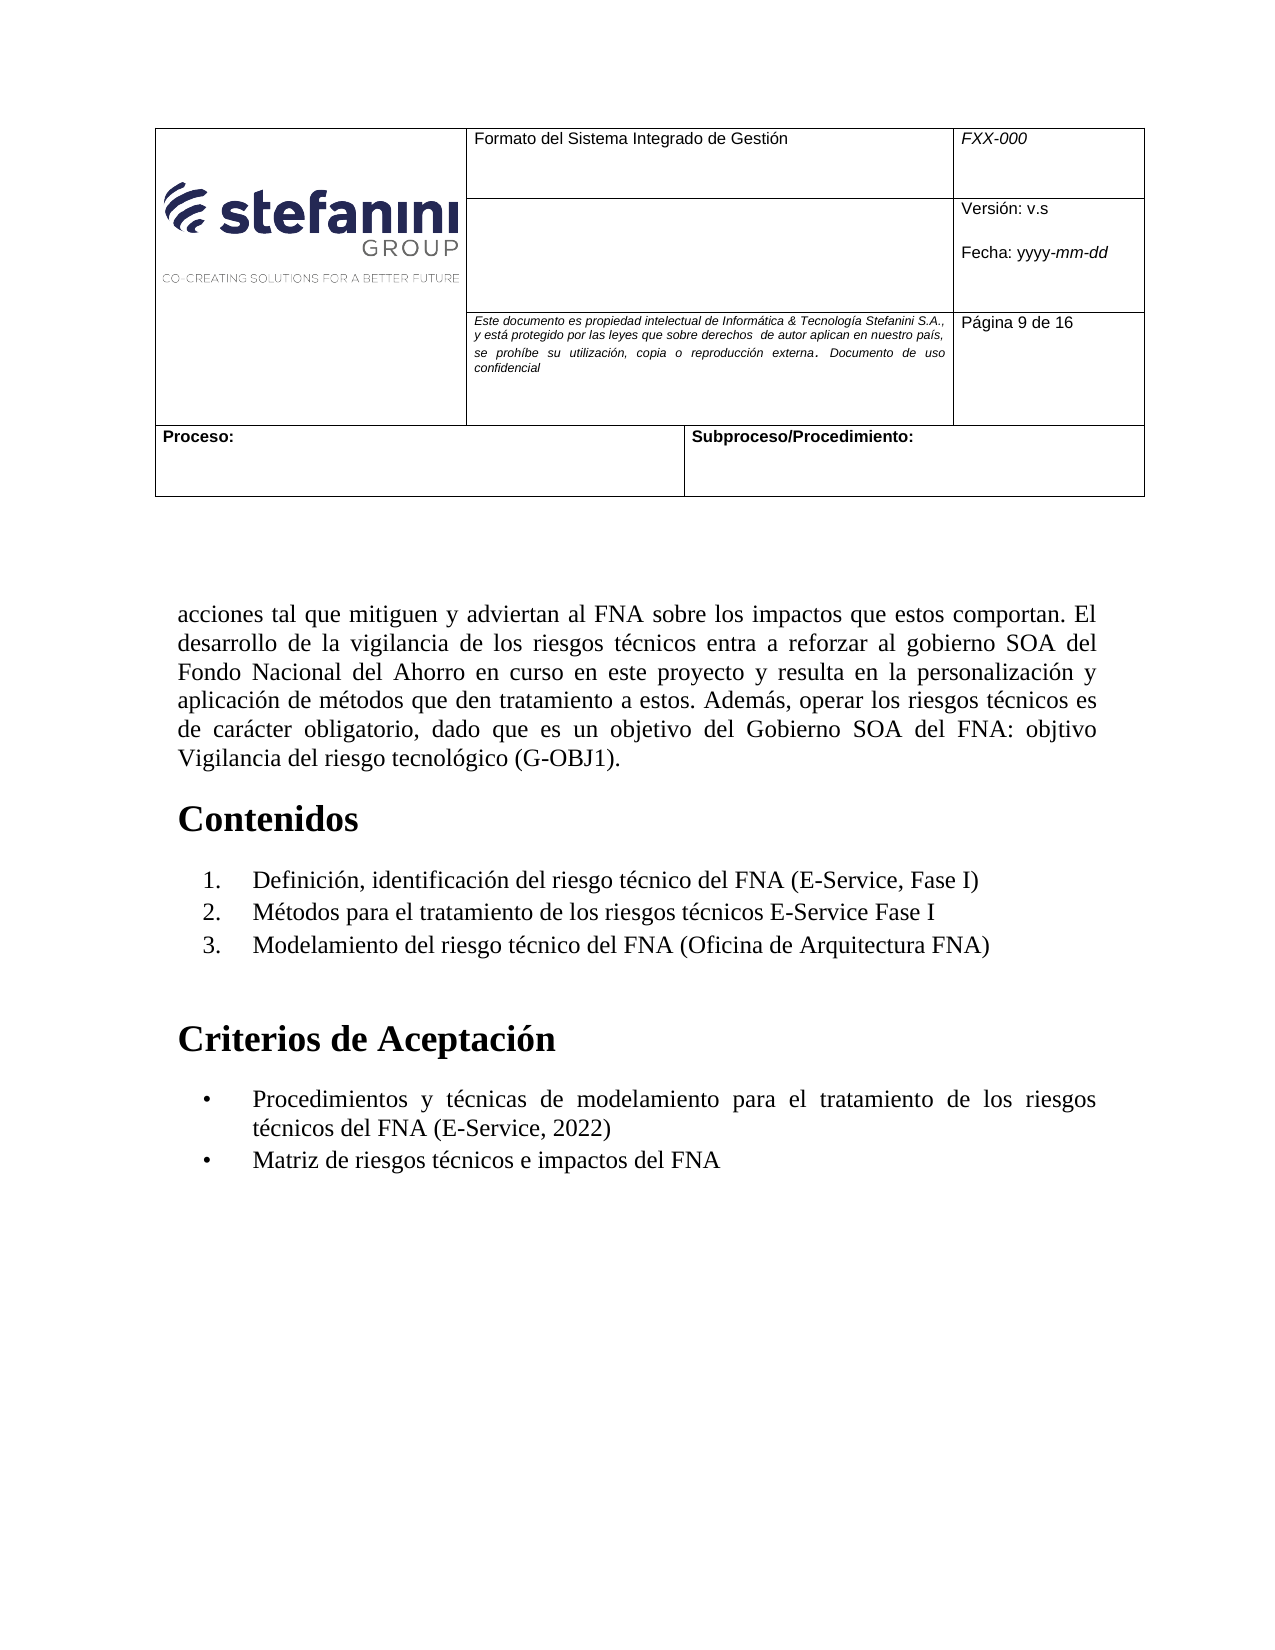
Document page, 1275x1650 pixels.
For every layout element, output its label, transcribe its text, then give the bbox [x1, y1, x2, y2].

list Procedimientos y técnicas de modelamiento para el tratamiento de los riesgos técnicos del FNA (E-Service, 2022) [202, 1084, 1098, 1142]
list Matriz de riesgos técnicos e impactos del FNA [202, 1146, 1098, 1174]
list Métodos para el tratamiento de los riesgos técnicos E-Service Fase I [202, 897, 1098, 926]
text El tratamiento de los riesgos tecnológicos identifidos en el diagnóstco SOA de Fase I, E-Service (2022) (ver 03.Fase 1 PR3 Resultado Diagnóstico Situación Actual) exigen acciones tal que mitiguen y adviertan al FNA sobre los impactos que estos comportan. El desarrollo de la vigilancia de los riesgos técnicos entra a reforzar al gobierno SOA del Fondo Nacional del Ahorro en curso en este proyecto y resulta en la personalización y aplicación de métodos que den tratamiento a estos. Además, operar los riesgos técnicos es de carácter obligatorio, dado que es un objetivo del Gobierno SOA del FNA: objtivo Vigilancia del riesgo tecnológico (G-OBJ1). [177, 599, 1098, 772]
list Definición, identificación del riesgo técnico del FNA (E-Service, Fase I) [202, 865, 1098, 894]
subtitle Contenidos [177, 797, 1098, 840]
subtitle Criterios de Aceptación [177, 1016, 1098, 1059]
list Modelamiento del riesgo técnico del FNA (Oficina de Arquitectura FNA) [202, 930, 1098, 959]
picture [162, 182, 460, 286]
